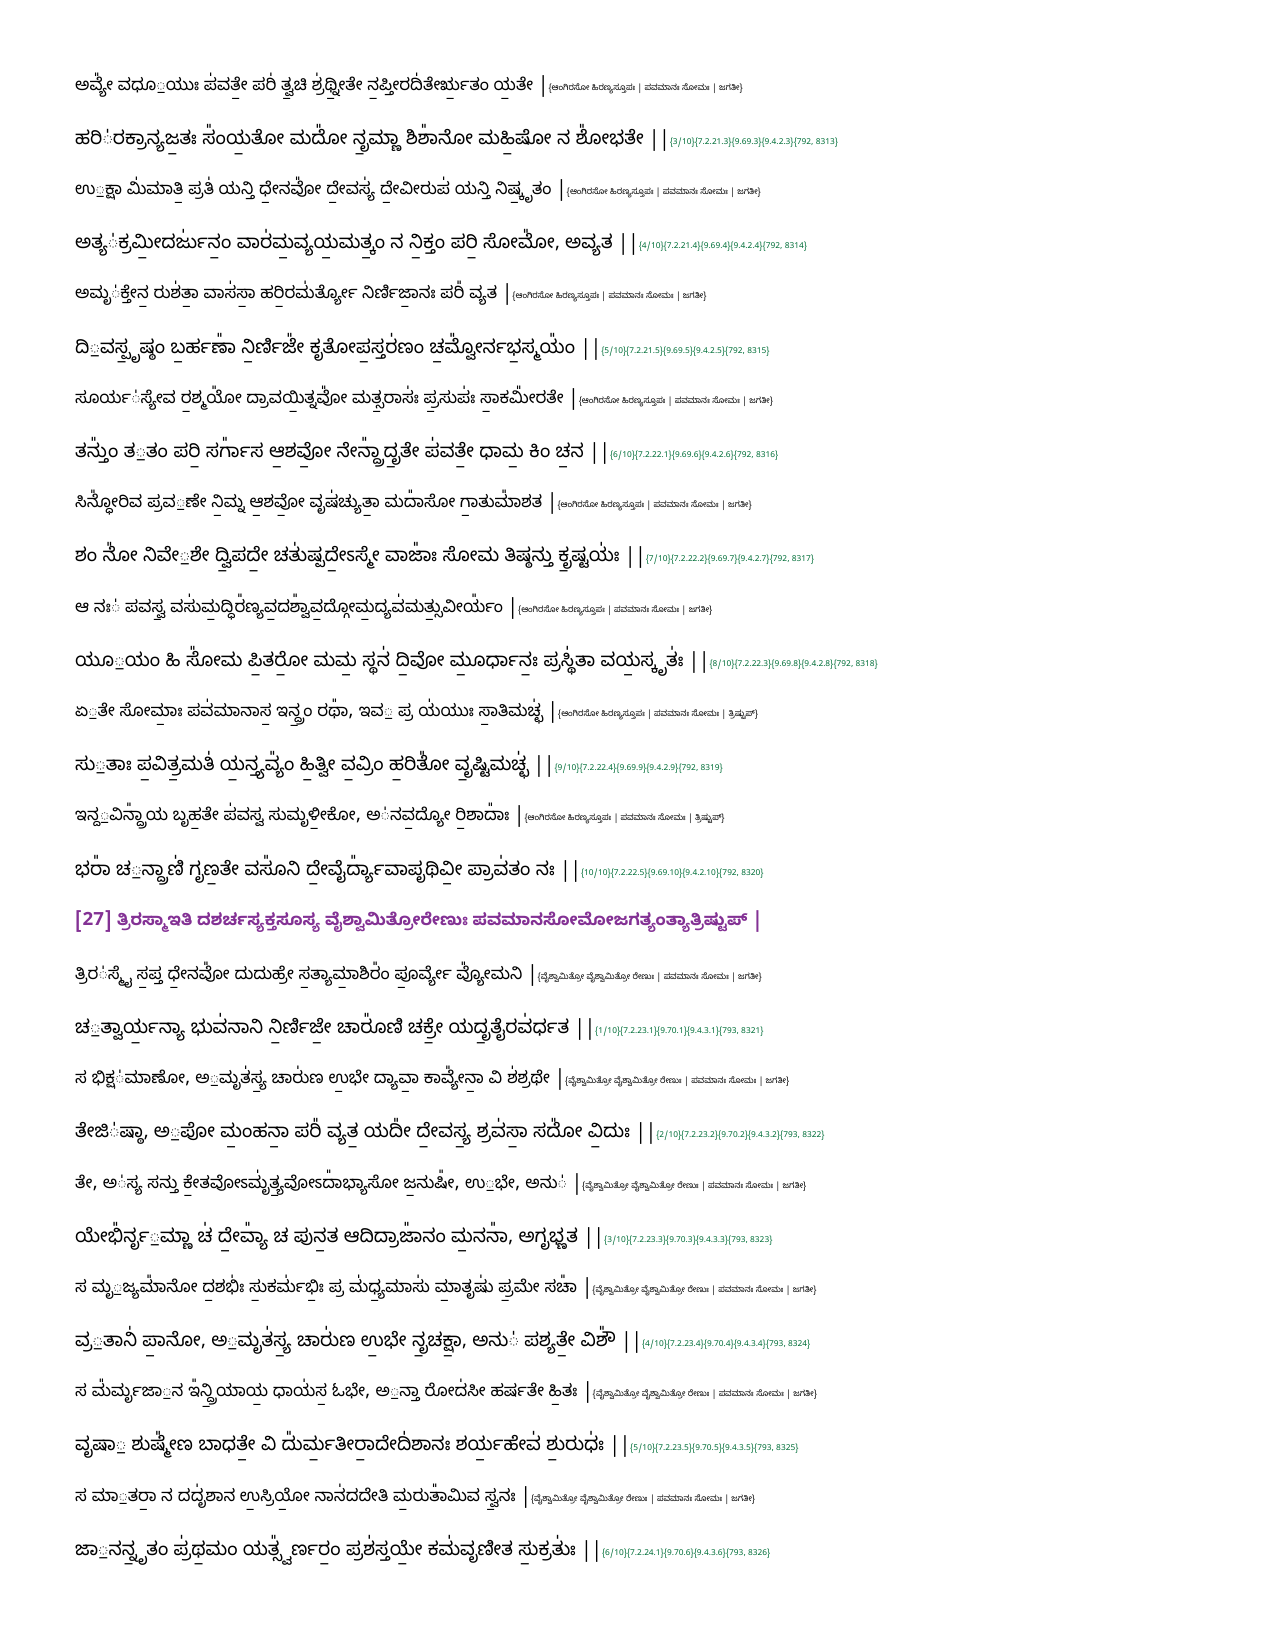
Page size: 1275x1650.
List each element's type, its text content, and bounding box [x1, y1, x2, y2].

text ಯೇಭಿ᳚ರ್ನೃ॒ಮ್ಣಾ ಚ॑ ದೇ॒ವ್ಯಾ᳚ ಚ ಪುನ॒ತ ಆದಿದ್ರಾಜಾ᳚ನಂ ಮ॒ನನಾ᳚, ಅಗೃಭ್ಣತ ||{3/10}{7.2.23.3}{9.70.3}{9.4.3.3}{793, 8323} [75, 1227, 1200, 1252]
text ಹರಿ॑ರಕ್ರಾನ್ಯಜ॒ತಃ ಸಂ᳚ಯ॒ತೋ ಮದೋ᳚ ನೃ॒ಮ್ಣಾ ಶಿಶಾ᳚ನೋ ಮಹಿ॒ಷೋ ನ ಶೋ᳚ಭತೇ ||{3/10}{7.2.21.3}{9.69.3}{9.4.2.3}{792, 8313} [75, 129, 1200, 154]
text ಉ॒ಕ್ಷಾ ಮಿ॑ಮಾತಿ॒ ಪ್ರತಿ॑ ಯ‌ನ್ತಿ ಧೇ॒ನವೋ᳚ ದೇ॒ವಸ್ಯ॑ ದೇ॒ವೀರುಪ॑ ಯ‌ನ್ತಿ ನಿಷ್ಕೃ॒ತಂ |{ಆಂಗಿರಸೋ ಹಿರಣ್ಯಸ್ತೂಪಃ | ಪವಮಾನಃ ಸೋಮಃ | ಜಗತೀ} [75, 179, 1200, 205]
text ಸ ಮೃ॒ಜ್ಯಮಾ᳚ನೋ ದ॒ಶಭಿಃ॑ ಸು॒ಕರ್ಮ॑ಭಿಃ॒ ಪ್ರ ಮ॑ಧ್ಯ॒ಮಾಸು॑ ಮಾ॒ತೃಷು॑ ಪ್ರ॒ಮೇ ಸಚಾ᳚ |{ವೈಶ್ವಾಮಿತ್ರೋ ವೈಶ್ವಾಮಿತ್ರೋ ರೇಣುಃ | ಪವಮಾನಃ ಸೋಮಃ | ಜಗತೀ} [75, 1277, 1200, 1302]
text ಏ॒ತೇ ಸೋಮಾಃ॒ ಪವ॑ಮಾನಾಸ॒ ಇ‌ನ್ದ್ರಂ॒ ರಥಾ᳚, ಇವ॒ ಪ್ರ ಯ॑ಯುಃ ಸಾ॒ತಿಮಚ್ಛ॑ |{ಆಂಗಿರಸೋ ಹಿರಣ್ಯಸ್ತೂಪಃ | ಪವಮಾನಃ ಸೋಮಃ | ತ್ರಿಷ್ಟುಪ್} [75, 701, 1200, 727]
text ಯೂ॒ಯಂ ಹಿ ಸೋ᳚ಮ ಪಿ॒ತರೋ॒ ಮಮ॒ ಸ್ಥನ॑ ದಿ॒ವೋ ಮೂ॒ರ್ಧಾನಃ॒ ಪ್ರಸ್ಥಿ॑ತಾ ವಯ॒ಸ್ಕೃತಃ॑ ||{8/10}{7.2.22.3}{9.69.8}{9.4.2.8}{792, 8318} [75, 651, 1200, 676]
text ಅಮೃ॑ಕ್ತೇನ॒ ರುಶ॑ತಾ॒ ವಾಸ॑ಸಾ॒ ಹರಿ॒ರಮ॑ರ್ತ್ಯೋ ನಿರ್ಣಿಜಾ॒ನಃ ಪರಿ᳚ ವ್ಯತ |{ಆಂಗಿರಸೋ ಹಿರಣ್ಯಸ್ತೂಪಃ | ಪವಮಾನಃ ಸೋಮಃ | ಜಗತೀ} [75, 284, 1200, 309]
text ಜಾ॒ನನ್ನೃ॒ತಂ ಪ್ರ॑ಥ॒ಮಂ ಯತ್ಸ್ವ᳚ರ್ಣರಂ॒ ಪ್ರಶ॑ಸ್ತಯೇ॒ ಕಮ॑ವೃಣೀತ ಸು॒ಕ್ರತುಃ॑ ||{6/10}{7.2.24.1}{9.70.6}{9.4.3.6}{793, 8326} [75, 1540, 1200, 1565]
text ಅತ್ಯ॑ಕ್ರಮೀ॒ದರ್ಜು॑ನಂ॒ ವಾರ॑ಮ॒ವ್ಯಯ॒ಮತ್ಕಂ॒ ನ ನಿ॒ಕ್ತಂ ಪರಿ॒ ಸೋಮೋ᳚, ಅವ್ಯತ ||{4/10}{7.2.21.4}{9.69.4}{9.4.2.4}{792, 8314} [75, 233, 1200, 259]
text ತೇ, ಅ॑ಸ್ಯ ಸ‌ನ್ತು ಕೇ॒ತವೋಽಮೃ॑ತ್ಯ॒ವೋಽದಾ᳚ಭ್ಯಾಸೋ ಜ॒ನುಷೀ᳚, ಉ॒ಭೇ, ಅನು॑ |{ವೈಶ್ವಾಮಿತ್ರೋ ವೈಶ್ವಾಮಿತ್ರೋ ರೇಣುಃ | ಪವಮಾನಃ ಸೋಮಃ | ಜಗತೀ} [75, 1173, 1200, 1198]
text ವೃಷಾ॒ ಶುಷ್ಮೇ᳚ಣ ಬಾಧತೇ॒ ವಿ ದು᳚ರ್ಮ॒ತೀರಾ॒ದೇದಿ॑ಶಾನಃ ಶರ್ಯ॒ಹೇವ॑ ಶು॒ರುಧಃ॑ ||{5/10}{7.2.23.5}{9.70.5}{9.4.3.5}{793, 8325} [75, 1436, 1200, 1461]
text ಸಿ‌ನ್ಧೋ᳚ರಿವ ಪ್ರವ॒ಣೇ ನಿ॒ಮ್ನ ಆ॒ಶವೋ॒ ವೃಷ॑ಚ್ಯುತಾ॒ ಮದಾ᳚ಸೋ ಗಾ॒ತುಮಾ᳚ಶತ |{ಆಂಗಿರಸೋ ಹಿರಣ್ಯಸ್ತೂಪಃ | ಪವಮಾನಃ ಸೋಮಃ | ಜಗತೀ} [75, 492, 1200, 518]
text ಸ ಮಾ॒ತರಾ॒ ನ ದದೃ॑ಶಾನ ಉ॒ಸ್ರಿಯೋ॒ ನಾನ॑ದದೇತಿ ಮ॒ರುತಾ᳚ಮಿವ ಸ್ವ॒ನಃ |{ವೈಶ್ವಾಮಿತ್ರೋ ವೈಶ್ವಾಮಿತ್ರೋ ರೇಣುಃ | ಪವಮಾನಃ ಸೋಮಃ | ಜಗತೀ} [75, 1486, 1200, 1511]
text ಭರಾ᳚ ಚ॒‌ನ್ದ್ರಾಣಿ॑ ಗೃಣ॒ತೇ ವಸೂ᳚ನಿ ದೇ॒ವೈರ್ದ್ಯಾ᳚ವಾಪೃಥಿವೀ॒ ಪ್ರಾವ॑ತಂ ನಃ ||{10/10}{7.2.22.5}{9.69.10}{9.4.2.10}{792, 8320} [75, 860, 1200, 885]
text ಶಂ ನೋ᳚ ನಿವೇ॒ಶೇ ದ್ವಿ॒ಪದೇ॒ ಚತು॑ಷ್ಪದೇ॒ಽಸ್ಮೇ ವಾಜಾಃ᳚ ಸೋಮ ತಿಷ್ಠ‌ನ್ತು ಕೃ॒ಷ್ಟಯಃ॑ ||{7/10}{7.2.22.2}{9.69.7}{9.4.2.7}{792, 8317} [75, 547, 1200, 572]
text ವ್ರ॒ತಾನಿ॑ ಪಾ॒ನೋ, ಅ॒ಮೃತ॑ಸ್ಯ॒ ಚಾರು॑ಣ ಉ॒ಭೇ ನೃ॒ಚಕ್ಷಾ॒, ಅನು॑ ಪಶ್ಯತೇ॒ ವಿಶೌ᳚ ||{4/10}{7.2.23.4}{9.70.4}{9.4.3.4}{793, 8324} [75, 1331, 1200, 1357]
text ಸ ಮ᳚ರ್ಮೃಜಾ॒ನ ಇ᳚‌ನ್ದ್ರಿ॒ಯಾಯ॒ ಧಾಯ॑ಸ॒ ಓಭೇ, ಅ॒‌ನ್ತಾ ರೋದ॑ಸೀ ಹರ್ಷತೇ ಹಿ॒ತಃ |{ವೈಶ್ವಾಮಿತ್ರೋ ವೈಶ್ವಾಮಿತ್ರೋ ರೇಣುಃ | ಪವಮಾನಃ ಸೋಮಃ | ಜಗತೀ} [75, 1382, 1200, 1407]
text ಸು॒ತಾಃ ಪ॒ವಿತ್ರ॒ಮತಿ॑ ಯ॒‌ನ್ತ್ಯವ್ಯಂ᳚ ಹಿ॒ತ್ವೀ ವ॒ವ್ರಿಂ ಹ॒ರಿತೋ᳚ ವೃ॒ಷ್ಟಿಮಚ್ಛ॑ ||{9/10}{7.2.22.4}{9.69.9}{9.4.2.9}{792, 8319} [75, 755, 1200, 781]
text ಚ॒ತ್ವಾರ್ಯ॒ನ್ಯಾ ಭುವ॑ನಾನಿ ನಿ॒ರ್ಣಿಜೇ॒ ಚಾರೂ᳚ಣಿ ಚಕ್ರೇ॒ ಯದೃ॒ತೈರವ॑ರ್ಧತ ||{1/10}{7.2.23.1}{9.70.1}{9.4.3.1}{793, 8321} [75, 1018, 1200, 1043]
text ತೇಜಿ॑ಷ್ಠಾ, ಅ॒ಪೋ ಮಂ॒ಹನಾ॒ ಪರಿ᳚ ವ್ಯತ॒ ಯದೀ᳚ ದೇ॒ವಸ್ಯ॒ ಶ್ರವ॑ಸಾ॒ ಸದೋ᳚ ವಿ॒ದುಃ ||{2/10}{7.2.23.2}{9.70.2}{9.4.3.2}{793, 8322} [75, 1122, 1200, 1148]
text ಸ ಭಿಕ್ಷ॑ಮಾಣೋ, ಅ॒ಮೃತ॑ಸ್ಯ॒ ಚಾರು॑ಣ ಉ॒ಭೇ ದ್ಯಾವಾ॒ ಕಾವ್ಯೇ᳚ನಾ॒ ವಿ ಶ॑ಶ್ರಥೇ |{ವೈಶ್ವಾಮಿತ್ರೋ ವೈಶ್ವಾಮಿತ್ರೋ ರೇಣುಃ | ಪವಮಾನಃ ಸೋಮಃ | ಜಗತೀ} [75, 1068, 1200, 1094]
text ತ‌ನ್ತುಂ᳚ ತ॒ತಂ ಪರಿ॒ ಸರ್ಗಾ᳚ಸ ಆ॒ಶವೋ॒ ನೇ‌ನ್ದ್ರಾ᳚ದೃ॒ತೇ ಪ॑ವತೇ॒ ಧಾಮ॒ ಕಿಂ ಚ॒ನ ||{6/10}{7.2.22.1}{9.69.6}{9.4.2.6}{792, 8316} [75, 442, 1200, 467]
text ಸೂರ್ಯ॑ಸ್ಯೇವ ರ॒ಶ್ಮಯೋ᳚ ದ್ರಾವಯಿ॒ತ್ನವೋ᳚ ಮತ್ಸ॒ರಾಸಃ॑ ಪ್ರ॒ಸುಪಃ॑ ಸಾ॒ಕಮೀ᳚ರತೇ |{ಆಂಗಿರಸೋ ಹಿರಣ್ಯಸ್ತೂಪಃ | ಪವಮಾನಃ ಸೋಮಃ | ಜಗತೀ} [75, 388, 1200, 413]
text ಅವ್ಯೇ᳚ ವಧೂ॒ಯುಃ ಪ॑ವತೇ॒ ಪರಿ॑ ತ್ವ॒ಚಿ ಶ್ರ॑ಥ್ನೀ॒ತೇ ನ॒ಪ್ತೀರದಿ॑ತೇರೃ॒ತಂ ಯ॒ತೇ |{ಆಂಗಿರಸೋ ಹಿರಣ್ಯಸ್ತೂಪಃ | ಪವಮಾನಃ ಸೋಮಃ | ಜಗತೀ} [75, 75, 1200, 100]
text ತ್ರಿರ॑ಸ್ಮೈ ಸ॒ಪ್ತ ಧೇ॒ನವೋ᳚ ದುದುಹ್ರೇ ಸ॒ತ್ಯಾಮಾ॒ಶಿರಂ᳚ ಪೂ॒ರ್ವ್ಯೇ ವ್ಯೋ᳚ಮನಿ |{ವೈಶ್ವಾಮಿತ್ರೋ ವೈಶ್ವಾಮಿತ್ರೋ ರೇಣುಃ | ಪವಮಾನಃ ಸೋಮಃ | ಜಗತೀ} [75, 964, 1200, 989]
text ದಿ॒ವಸ್ಪೃ॒ಷ್ಠಂ ಬ॒ರ್ಹಣಾ᳚ ನಿ॒ರ್ಣಿಜೇ᳚ ಕೃತೋಪ॒ಸ್ತರ॑ಣಂ ಚ॒ಮ್ವೋ᳚ರ್ನಭ॒ಸ್ಮಯಂ᳚ ||{5/10}{7.2.21.5}{9.69.5}{9.4.2.5}{792, 8315} [75, 338, 1200, 363]
text ಆ ನಃ॑ ಪವಸ್ವ॒ ವಸು॑ಮ॒ದ್ಧಿರ᳚ಣ್ಯವ॒ದಶ್ವಾ᳚ವ॒ದ್ಗೋಮ॒ದ್ಯವ॑ಮತ್ಸು॒ವೀರ್ಯಂ᳚ |{ಆಂಗಿರಸೋ ಹಿರಣ್ಯಸ್ತೂಪಃ | ಪವಮಾನಃ ಸೋಮಃ | ಜಗತೀ} [75, 597, 1200, 622]
text ಇ‌ನ್ದ॒ವಿ‌ನ್ದ್ರಾ᳚ಯ ಬೃಹ॒ತೇ ಪ॑ವಸ್ವ ಸುಮೃಳೀ॒ಕೋ, ಅ॑ನವ॒ದ್ಯೋ ರಿ॒ಶಾದಾಃ᳚ |{ಆಂಗಿರಸೋ ಹಿರಣ್ಯಸ್ತೂಪಃ | ಪವಮಾನಃ ಸೋಮಃ | ತ್ರಿಷ್ಟುಪ್} [75, 806, 1200, 831]
text [27] ತ್ರಿರಸ್ಮಾಇತಿ ದಶರ್ಚಸ್ಯಕ್ತಸೂಸ್ಯ ವೈಶ್ವಾಮಿತ್ರೋರೇಣುಃ ಪವಮಾನಸೋಮೋಜಗತ್ಯಂತ್ಯಾತ್ರಿಷ್ಟುಪ್ | [75, 910, 1192, 935]
